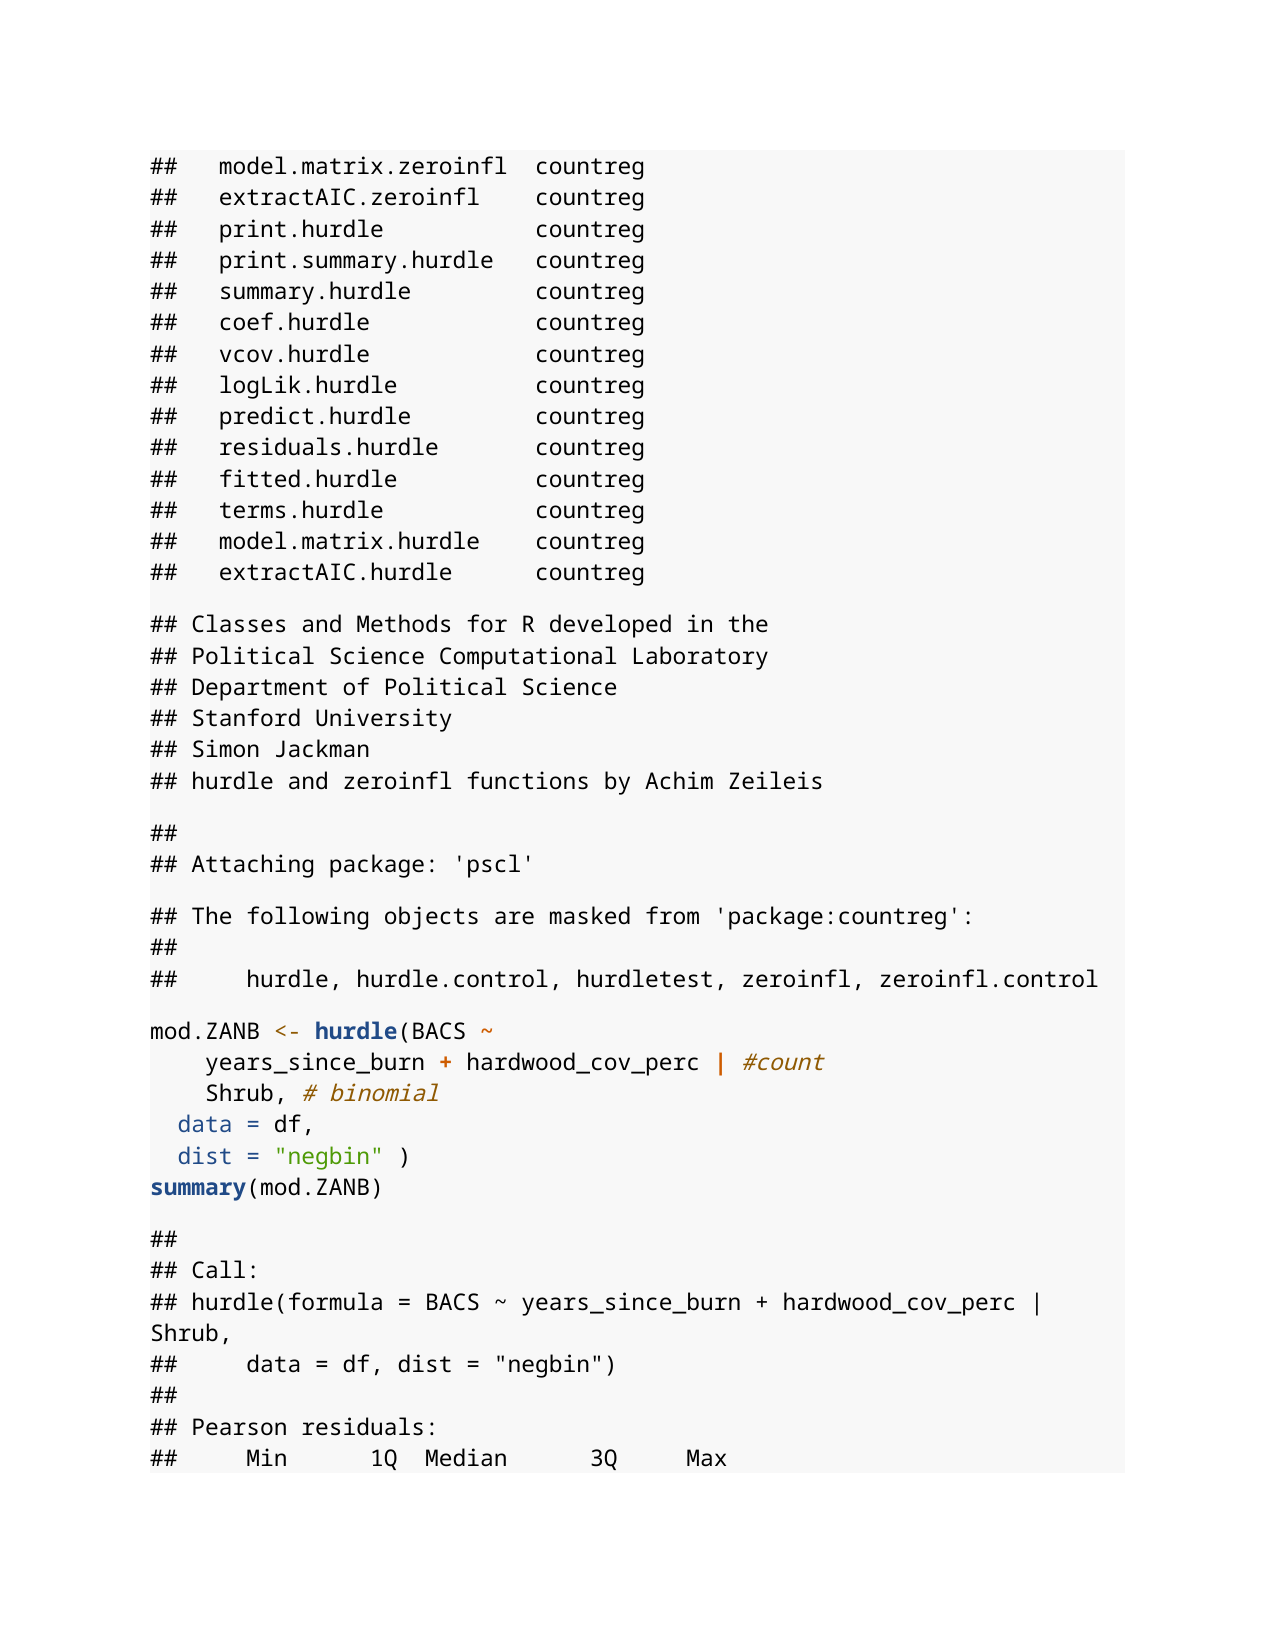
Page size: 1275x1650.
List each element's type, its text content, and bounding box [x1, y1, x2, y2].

text mod.ZANB <- hurdle(BACS ~ years_since_burn + hardwood_cov_perc | #count Shrub, # binomial data = df, dist = "negbin" ) summary(mod.ZANB) [150, 1014, 1125, 1202]
text ## The following objects are masked from 'package:countreg': ## ## hurdle, hurdle.control, hurdletest, zeroinfl, zeroinfl.control [150, 900, 1125, 994]
text ## Classes and Methods for R developed in the ## Political Science Computational Laboratory ## Department of Political Science ## Stanford University ## Simon Jackman ## hurdle and zeroinfl functions by Achim Zeileis [150, 608, 1125, 796]
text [150, 1223, 1125, 1473]
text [150, 150, 1125, 587]
text ## ## Attaching package: 'pscl' [150, 817, 1125, 879]
